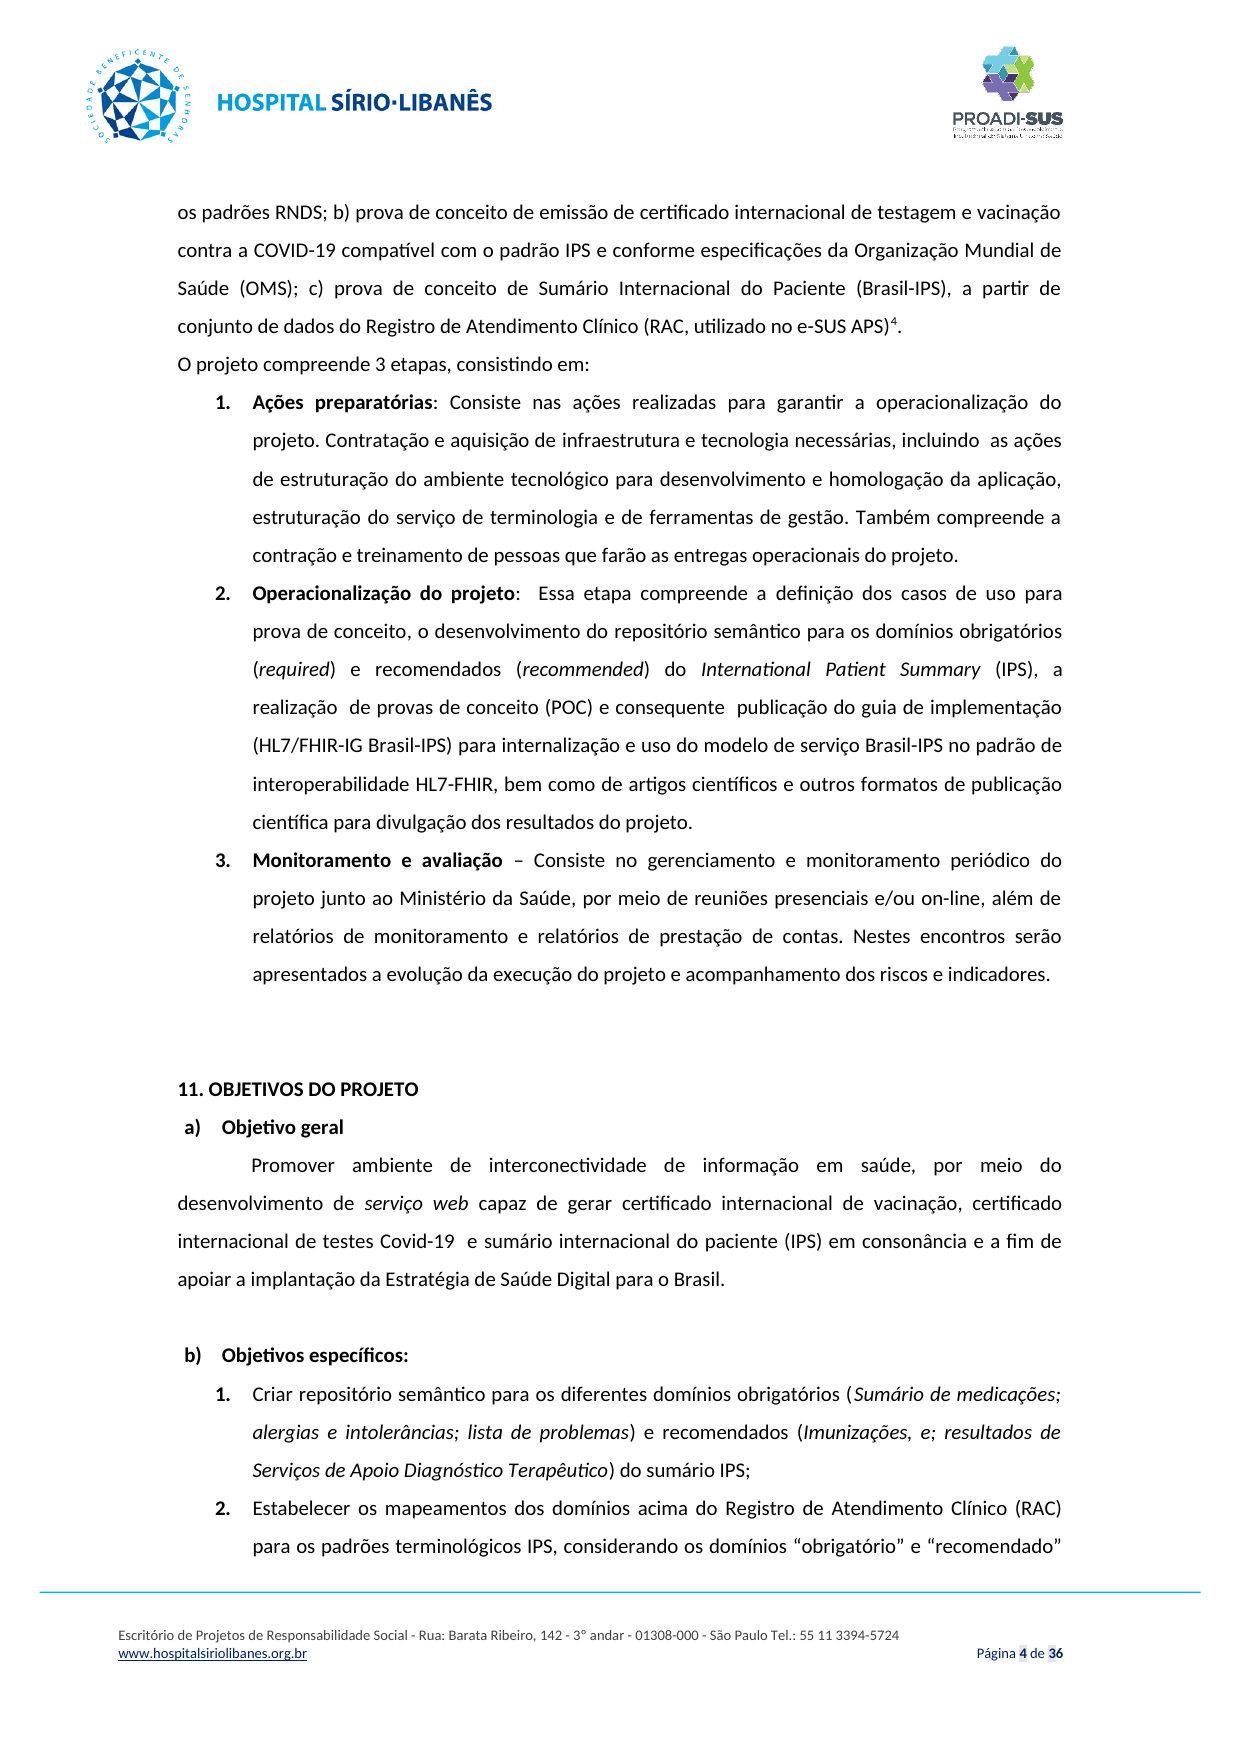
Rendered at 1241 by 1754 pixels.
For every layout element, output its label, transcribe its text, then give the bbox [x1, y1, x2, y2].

list Monitoramento e avaliação – Consiste no gerenciamento e monitoramento periódico do projeto junto ao Ministério da Saúde, por meio de reuniões presenciais e/ou on-line, além de relatórios de monitoramento e relatórios de prestação de contas. Nestes encontros serão apresentados a evolução da execução do projeto e acompanhamento dos riscos e indicadores. [215, 847, 1063, 987]
text 11. OBJETIVOS DO PROJETO [177, 1076, 1063, 1101]
text Promover ambiente de interconectividade de informação em saúde, por meio do desenvolvimento de serviço web capaz de gerar certificado internacional de vacinação, certificado internacional de testes Covid-19 e sumário internacional do paciente (IPS) em consonância e a fim de apoiar a implantação da Estratégia de Saúde Digital para o Brasil. [177, 1152, 1063, 1292]
list Objetivo geral [184, 1114, 1063, 1139]
list Criar repositório semântico para os diferentes domínios obrigatórios (Sumário de medicações; alergias e intolerâncias; lista de problemas) e recomendados (Imunizações, e; resultados de Serviços de Apoio Diagnóstico Terapêutico) do sumário IPS; [215, 1381, 1063, 1482]
picture [952, 44, 1063, 139]
list Objetivos específicos: [184, 1343, 1063, 1368]
list Operacionalização do projeto: Essa etapa compreende a definição dos casos de uso para prova de conceito, o desenvolvimento do repositório semântico para os domínios obrigatórios (required) e recomendados (recommended) do International Patient Summary (IPS), a realização de provas de conceito (POC) e consequente publicação do guia de implementação (HL7/FHIR-IG Brasil-IPS) para internalização e uso do modelo de serviço Brasil-IPS no padrão de interoperabilidade HL7-FHIR, bem como de artigos científicos e outros formatos de publicação científica para divulgação dos resultados do projeto. [215, 580, 1063, 834]
list Ações preparatórias: Consiste nas ações realizadas para garantir a operacionalização do projeto. Contratação e aquisição de infraestrutura e tecnologia necessárias, incluindo as ações de estruturação do ambiente tecnológico para desenvolvimento e homologação da aplicação, estruturação do serviço de terminologia e de ferramentas de gestão. Também compreende a contração e treinamento de pessoas que farão as entregas operacionais do projeto. [215, 389, 1063, 567]
picture [52, 16, 525, 174]
text O projeto compreende 3 etapas, consistindo em: [177, 351, 1063, 377]
